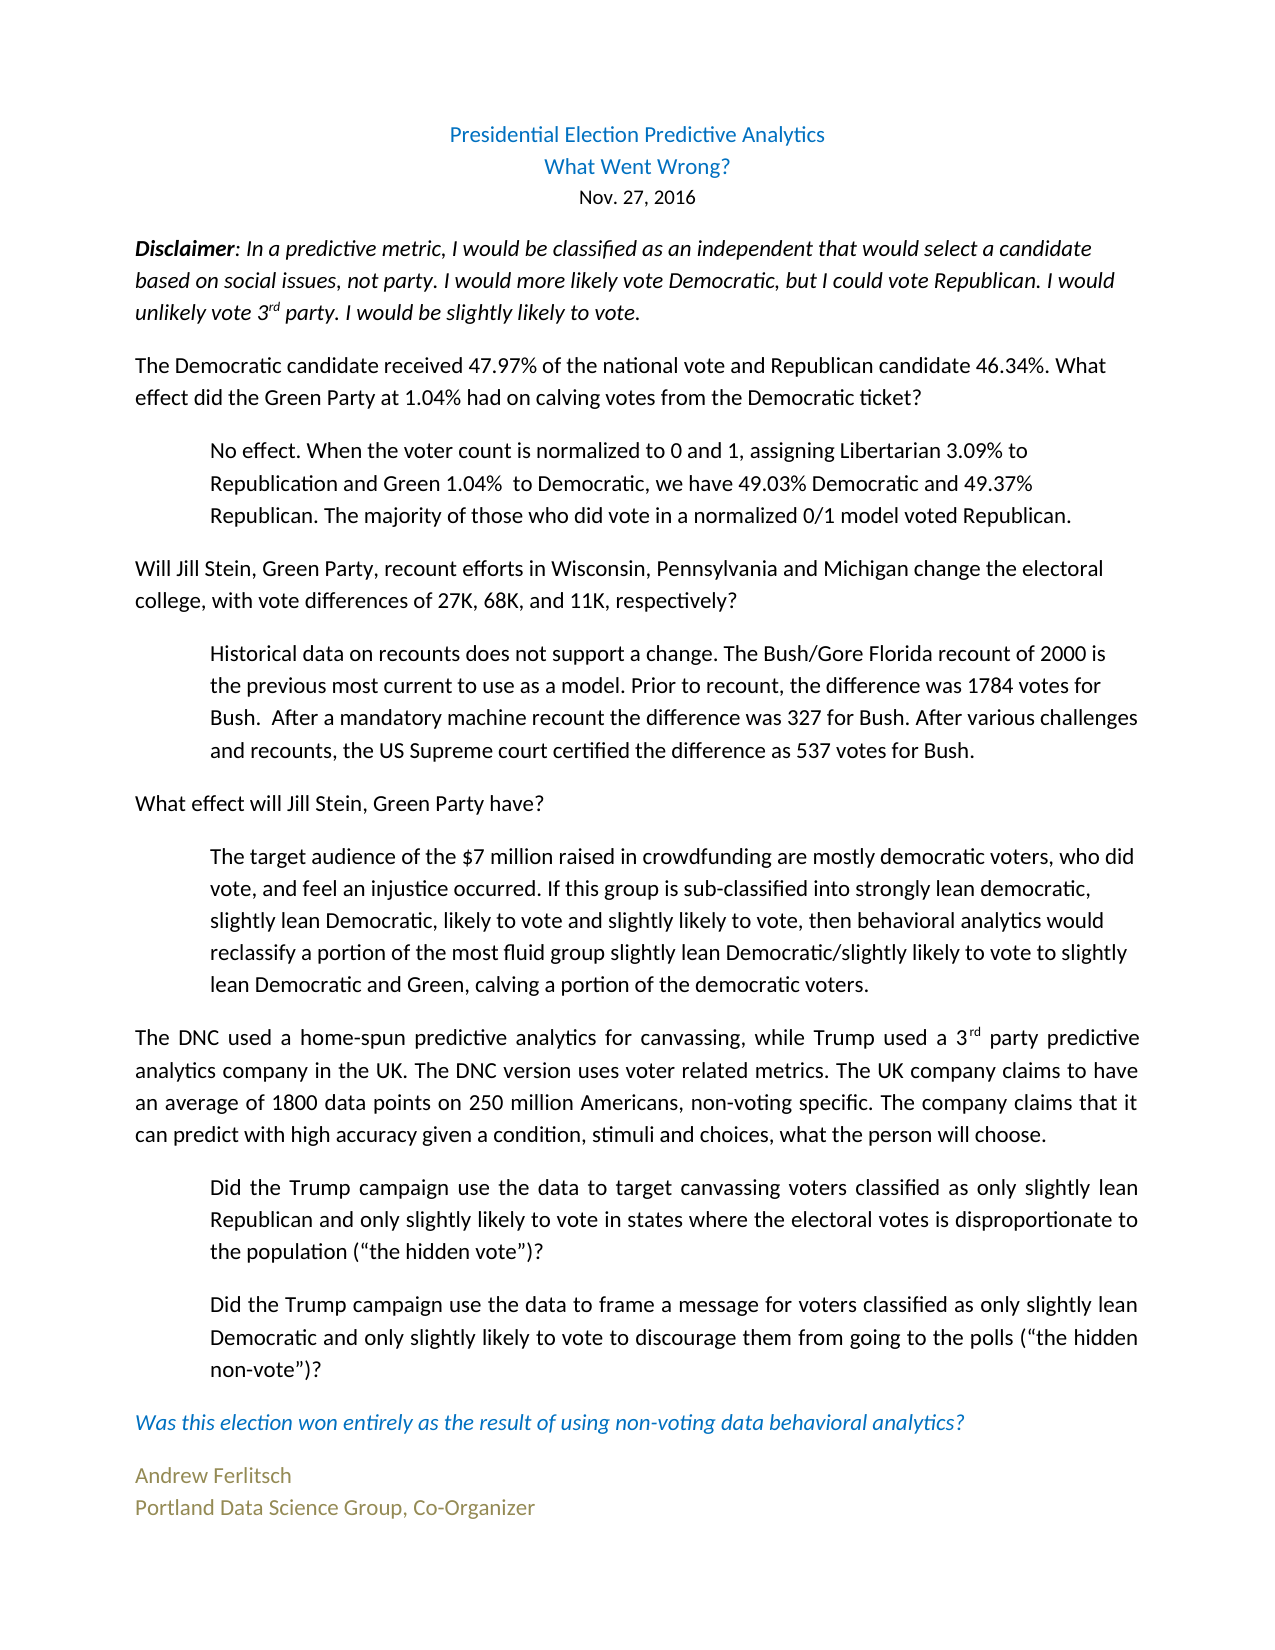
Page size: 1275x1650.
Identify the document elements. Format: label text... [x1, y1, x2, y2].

text What effect will Jill Stein, Green Party have? [135, 789, 1140, 817]
text Did the Trump campaign use the data to target canvassing voters classified as only slightly lean Republican and only slightly likely to vote in states where the electoral votes is disproportionate to the population (“the hidden vote”)? [210, 1173, 1140, 1266]
text No effect. When the voter count is normalized to 0 and 1, assigning Libertarian 3.09% to Republication and Green 1.04% to Democratic, we have 49.03% Democratic and 49.37% Republican. The majority of those who did vote in a normalized 0/1 model voted Republican. [210, 437, 1140, 529]
text Andrew Ferlitsch Portland Data Science Group, Co-Organizer [135, 1461, 1140, 1521]
text Did the Trump campaign use the data to frame a message for voters classified as only slightly lean Democratic and only slightly likely to vote to discourage them from going to the polls (“the hidden non-vote”)? [210, 1291, 1140, 1383]
text The Democratic candidate received 47.97% of the national vote and Republican candidate 46.34%. What effect did the Green Party at 1.04% had on calving votes from the Democratic ticket? [135, 351, 1140, 412]
text The DNC used a home-spun predictive analytics for canvassing, while Trump used a 3rd party predictive analytics company in the UK. The DNC version uses voter related metrics. The UK company claims to have an average of 1800 data points on 250 million Americans, non-voting specific. The company claims that it can predict with high accuracy given a condition, stimuli and choices, what the person will choose. [135, 1023, 1140, 1148]
text The target audience of the $7 million raised in crowdfunding are mostly democratic voters, who did vote, and feel an injustice occurred. If this group is sub-classified into strongly lean democratic, slightly lean Democratic, likely to vote and slightly likely to vote, then behavioral analytics would reclassify a portion of the most fluid group slightly lean Democratic/slightly likely to vote to slightly lean Democratic and Green, calving a portion of the democratic voters. [210, 842, 1140, 998]
text Historical data on recounts does not support a change. The Bush/Gore Florida recount of 2000 is the previous most current to use as a model. Prior to recount, the difference was 1784 votes for Bush. After a mandatory machine recount the difference was 327 for Bush. After various challenges and recounts, the US Supreme court certified the difference as 537 votes for Bush. [210, 639, 1140, 764]
text Was this election won entirely as the result of using non-voting data behavioral analytics? [135, 1408, 1140, 1436]
text Disclaimer: In a predictive metric, I would be classified as an independent that would select a candidate based on social issues, not party. I would more likely vote Democratic, but I could vote Republican. I would unlikely vote 3rd party. I would be slightly likely to vote. [135, 234, 1140, 326]
text Will Jill Stein, Green Party, recount efforts in Wisconsin, Pennsylvania and Michigan change the electoral college, with vote differences of 27K, 68K, and 11K, respectively? [135, 554, 1140, 614]
text Presidential Election Predictive Analytics What Went Wrong? Nov. 27, 2016 [135, 120, 1140, 209]
